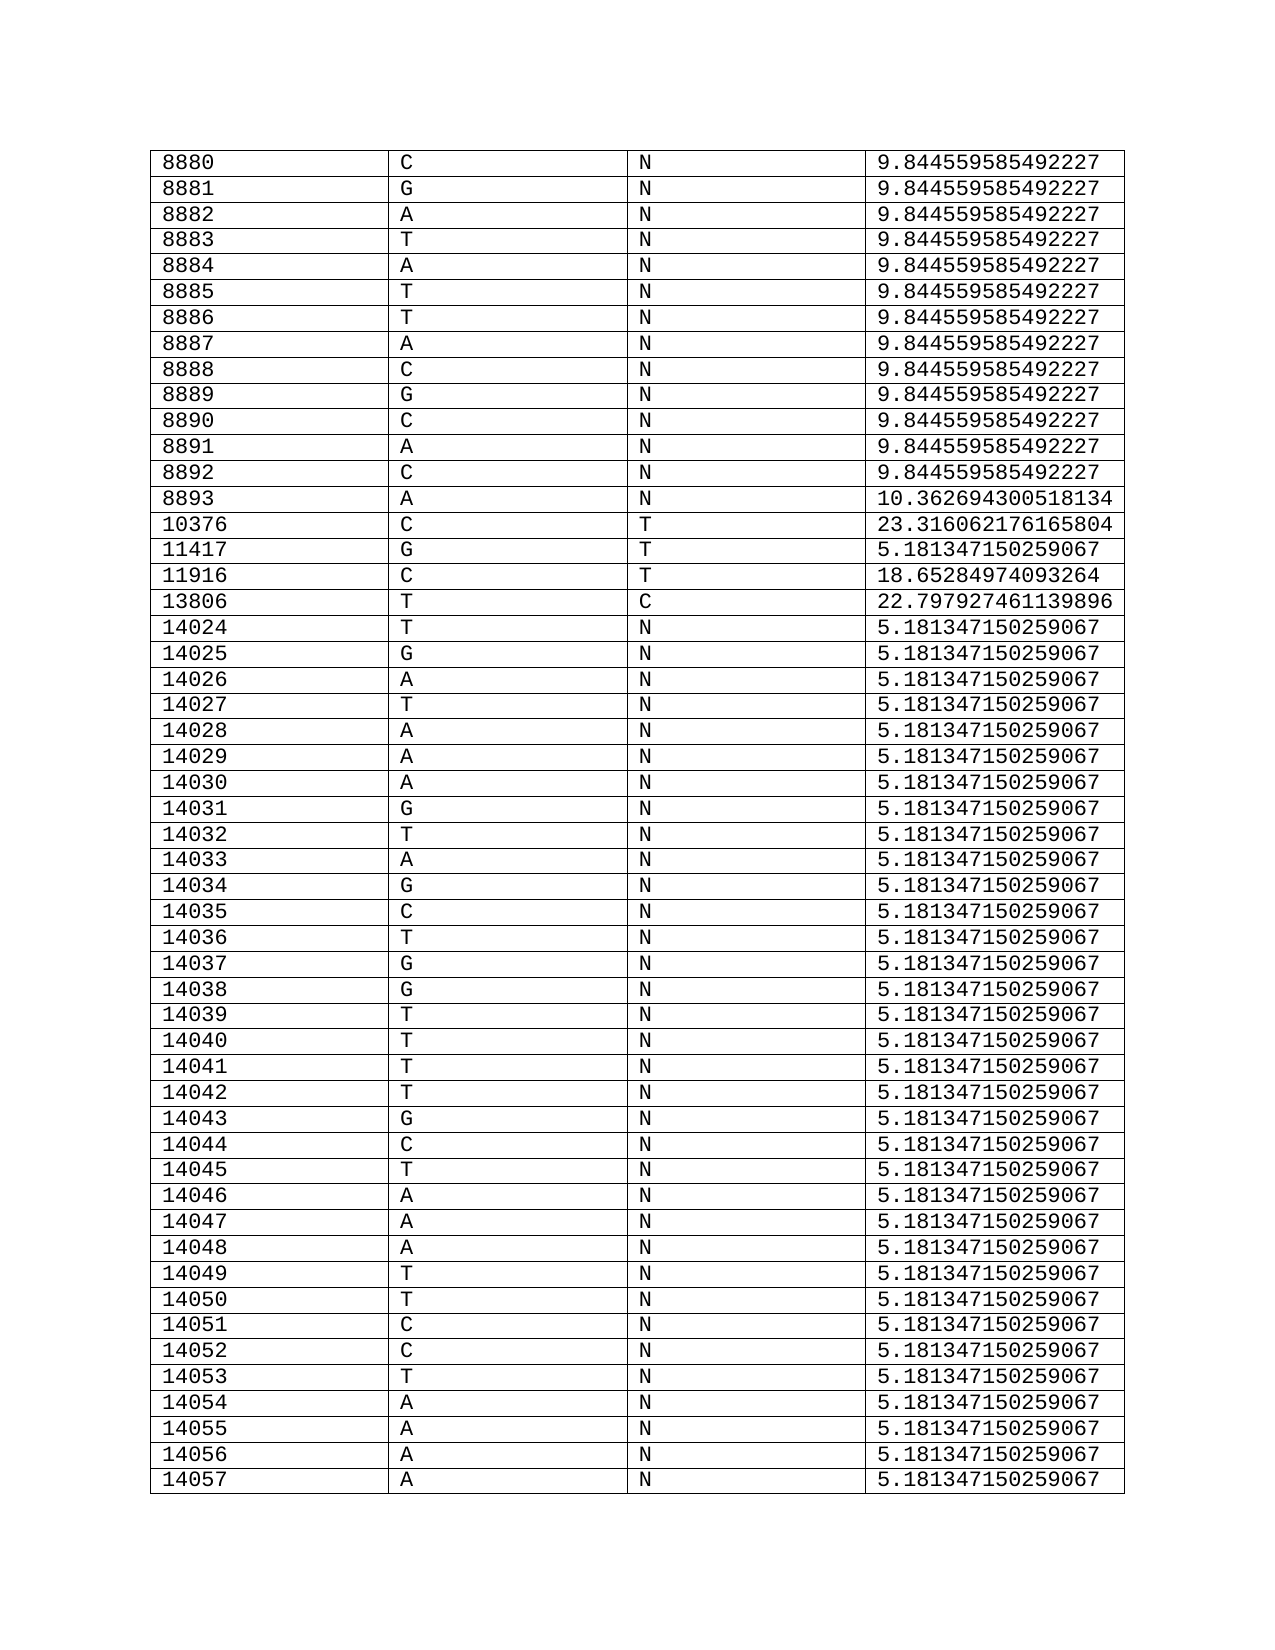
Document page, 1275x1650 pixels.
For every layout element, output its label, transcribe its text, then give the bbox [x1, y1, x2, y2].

table_cell A [389, 435, 627, 460]
table_cell 14037 [151, 952, 388, 977]
table_cell 8886 [151, 306, 388, 331]
table_cell N [628, 694, 865, 718]
table_cell 9.844559585492227 [866, 332, 1124, 357]
table_cell G [389, 978, 627, 1002]
table_cell N [628, 668, 865, 692]
table_cell A [389, 745, 627, 770]
table_cell T [389, 229, 627, 253]
table_cell N [628, 487, 865, 512]
table_cell T [389, 823, 627, 847]
table_cell 5.181347150259067 [866, 694, 1124, 718]
table_cell N [628, 177, 865, 202]
table_cell 14045 [151, 1159, 388, 1183]
table_cell A [389, 254, 627, 279]
table_cell 9.844559585492227 [866, 177, 1124, 202]
table_cell G [389, 642, 627, 667]
table_cell 5.181347150259067 [866, 1365, 1124, 1390]
table_cell 14050 [151, 1288, 388, 1312]
table_cell 9.844559585492227 [866, 203, 1124, 227]
table_cell 13806 [151, 590, 388, 615]
table_cell 14056 [151, 1443, 388, 1467]
table_cell 5.181347150259067 [866, 978, 1124, 1002]
table_cell 23.316062176165804 [866, 513, 1124, 537]
table_cell N [628, 745, 865, 770]
table_cell N [628, 1391, 865, 1416]
table_cell 5.181347150259067 [866, 1004, 1124, 1028]
table_cell 5.181347150259067 [866, 1339, 1124, 1364]
table_cell 10376 [151, 513, 388, 537]
table_cell N [628, 203, 865, 227]
table_cell G [389, 1107, 627, 1132]
table_cell N [628, 642, 865, 667]
table_cell 5.181347150259067 [866, 642, 1124, 667]
table_cell N [628, 1055, 865, 1080]
table_cell 8882 [151, 203, 388, 227]
table_cell T [389, 1029, 627, 1054]
table_cell A [389, 771, 627, 796]
table_cell T [389, 1055, 627, 1080]
table_cell 5.181347150259067 [866, 1210, 1124, 1235]
table_cell 5.181347150259067 [866, 952, 1124, 977]
table_cell 14040 [151, 1029, 388, 1054]
table_cell N [628, 1365, 865, 1390]
table_cell N [628, 1210, 865, 1235]
table_cell 5.181347150259067 [866, 874, 1124, 899]
table_cell 5.181347150259067 [866, 926, 1124, 951]
table_cell N [628, 1133, 865, 1157]
table_cell 9.844559585492227 [866, 461, 1124, 486]
table_cell N [628, 1417, 865, 1442]
table_cell N [628, 1339, 865, 1364]
table_cell 14048 [151, 1236, 388, 1261]
table_cell 9.844559585492227 [866, 306, 1124, 331]
table_cell T [389, 306, 627, 331]
table_cell 9.844559585492227 [866, 409, 1124, 434]
table_cell C [389, 1314, 627, 1338]
table_cell 14033 [151, 849, 388, 873]
table_cell 5.181347150259067 [866, 1159, 1124, 1183]
table_cell T [389, 694, 627, 718]
table_cell T [389, 1288, 627, 1312]
table_cell N [628, 1288, 865, 1312]
table_cell A [389, 332, 627, 357]
table_cell N [628, 1081, 865, 1106]
table_cell N [628, 1469, 865, 1493]
table_cell 11916 [151, 564, 388, 589]
table_cell N [628, 823, 865, 847]
table_cell N [628, 435, 865, 460]
table_cell N [628, 1236, 865, 1261]
table_cell 5.181347150259067 [866, 1391, 1124, 1416]
table_cell 14046 [151, 1184, 388, 1209]
table_cell N [628, 1314, 865, 1338]
table_cell 14035 [151, 900, 388, 925]
table_cell N [628, 978, 865, 1002]
table_cell N [628, 332, 865, 357]
table_cell 5.181347150259067 [866, 719, 1124, 744]
table_cell G [389, 874, 627, 899]
table_cell C [389, 900, 627, 925]
table_cell C [389, 151, 627, 176]
table_cell 14034 [151, 874, 388, 899]
table_cell 14038 [151, 978, 388, 1002]
table_cell 8890 [151, 409, 388, 434]
table_cell T [389, 616, 627, 641]
table_cell 14031 [151, 797, 388, 822]
table_cell 5.181347150259067 [866, 1029, 1124, 1054]
table_cell C [389, 564, 627, 589]
table_cell T [389, 280, 627, 305]
table_cell 11417 [151, 539, 388, 563]
table_cell 14042 [151, 1081, 388, 1106]
table_cell N [628, 1184, 865, 1209]
table_cell 5.181347150259067 [866, 900, 1124, 925]
table_cell N [628, 797, 865, 822]
table_cell 8891 [151, 435, 388, 460]
table_cell C [389, 1339, 627, 1364]
table_cell N [628, 1107, 865, 1132]
table_cell 14030 [151, 771, 388, 796]
table_cell A [389, 203, 627, 227]
table_cell N [628, 151, 865, 176]
table_cell G [389, 952, 627, 977]
table_cell 14049 [151, 1262, 388, 1287]
table_cell 5.181347150259067 [866, 1288, 1124, 1312]
table_cell 8887 [151, 332, 388, 357]
table_cell 8889 [151, 384, 388, 408]
table_cell N [628, 384, 865, 408]
table_cell A [389, 849, 627, 873]
table_cell 10.362694300518134 [866, 487, 1124, 512]
table_cell N [628, 874, 865, 899]
table_cell 14041 [151, 1055, 388, 1080]
table_cell 9.844559585492227 [866, 151, 1124, 176]
table_cell 8884 [151, 254, 388, 279]
table_cell 14024 [151, 616, 388, 641]
table_cell N [628, 409, 865, 434]
table_cell N [628, 1262, 865, 1287]
table_cell 9.844559585492227 [866, 358, 1124, 382]
table_cell 5.181347150259067 [866, 849, 1124, 873]
table_cell 14025 [151, 642, 388, 667]
table_cell 5.181347150259067 [866, 1262, 1124, 1287]
table_cell A [389, 1469, 627, 1493]
table_cell N [628, 358, 865, 382]
table_cell T [628, 539, 865, 563]
table_cell A [389, 487, 627, 512]
table_cell N [628, 1004, 865, 1028]
table_cell 14053 [151, 1365, 388, 1390]
table_cell 9.844559585492227 [866, 384, 1124, 408]
table_cell T [389, 1159, 627, 1183]
table_cell 8880 [151, 151, 388, 176]
table_cell 8888 [151, 358, 388, 382]
table_cell C [389, 1133, 627, 1157]
table_cell 14043 [151, 1107, 388, 1132]
table_cell 5.181347150259067 [866, 797, 1124, 822]
table_cell 14044 [151, 1133, 388, 1157]
table_cell A [389, 1210, 627, 1235]
table_cell T [389, 590, 627, 615]
table_cell 14032 [151, 823, 388, 847]
table_cell 9.844559585492227 [866, 229, 1124, 253]
table_cell N [628, 719, 865, 744]
table_cell N [628, 1443, 865, 1467]
table_cell C [389, 513, 627, 537]
table_cell A [389, 1391, 627, 1416]
table_cell 5.181347150259067 [866, 1107, 1124, 1132]
table_cell 14047 [151, 1210, 388, 1235]
table_cell N [628, 616, 865, 641]
table_cell 9.844559585492227 [866, 254, 1124, 279]
table_cell T [389, 1004, 627, 1028]
table_cell 5.181347150259067 [866, 1443, 1124, 1467]
table_cell N [628, 1159, 865, 1183]
table_cell 14054 [151, 1391, 388, 1416]
table_cell N [628, 1029, 865, 1054]
table_cell T [628, 513, 865, 537]
table_cell 18.65284974093264 [866, 564, 1124, 589]
table_cell N [628, 280, 865, 305]
table_cell 5.181347150259067 [866, 823, 1124, 847]
table_cell A [389, 719, 627, 744]
table_cell 5.181347150259067 [866, 771, 1124, 796]
table_cell 22.797927461139896 [866, 590, 1124, 615]
table_cell T [389, 1262, 627, 1287]
table_cell 5.181347150259067 [866, 668, 1124, 692]
table_cell N [628, 461, 865, 486]
table_cell A [389, 1236, 627, 1261]
table_cell G [389, 384, 627, 408]
table_cell T [389, 1365, 627, 1390]
table_cell 14051 [151, 1314, 388, 1338]
table_cell N [628, 771, 865, 796]
table_cell A [389, 668, 627, 692]
table_cell 14027 [151, 694, 388, 718]
table_cell 8881 [151, 177, 388, 202]
table_cell N [628, 926, 865, 951]
table_cell 5.181347150259067 [866, 1133, 1124, 1157]
table_cell N [628, 849, 865, 873]
table_cell 5.181347150259067 [866, 616, 1124, 641]
table_cell A [389, 1443, 627, 1467]
table_cell 5.181347150259067 [866, 1417, 1124, 1442]
table_cell 14028 [151, 719, 388, 744]
table_cell 14036 [151, 926, 388, 951]
table_cell N [628, 900, 865, 925]
table_cell 14026 [151, 668, 388, 692]
table_cell G [389, 539, 627, 563]
table_cell 14052 [151, 1339, 388, 1364]
table_cell N [628, 229, 865, 253]
table_cell 14039 [151, 1004, 388, 1028]
table_cell T [389, 926, 627, 951]
table_cell 5.181347150259067 [866, 1469, 1124, 1493]
table_cell C [389, 409, 627, 434]
table_cell 5.181347150259067 [866, 1081, 1124, 1106]
table_cell C [628, 590, 865, 615]
table_cell 5.181347150259067 [866, 745, 1124, 770]
table_cell G [389, 177, 627, 202]
table_cell T [389, 1081, 627, 1106]
table_cell 8885 [151, 280, 388, 305]
table_cell N [628, 254, 865, 279]
table_cell N [628, 952, 865, 977]
table_cell 14057 [151, 1469, 388, 1493]
table_cell G [389, 797, 627, 822]
table_cell C [389, 358, 627, 382]
table_cell 8883 [151, 229, 388, 253]
table_cell 8892 [151, 461, 388, 486]
table_cell 8893 [151, 487, 388, 512]
table_cell T [628, 564, 865, 589]
table_cell 5.181347150259067 [866, 1314, 1124, 1338]
table_cell 9.844559585492227 [866, 435, 1124, 460]
table_cell N [628, 306, 865, 331]
table_cell 9.844559585492227 [866, 280, 1124, 305]
table_cell 5.181347150259067 [866, 1184, 1124, 1209]
table_cell 14029 [151, 745, 388, 770]
table_cell 5.181347150259067 [866, 1055, 1124, 1080]
table_cell A [389, 1417, 627, 1442]
table_cell 5.181347150259067 [866, 539, 1124, 563]
table_cell 14055 [151, 1417, 388, 1442]
table_cell A [389, 1184, 627, 1209]
table_cell C [389, 461, 627, 486]
table_cell 5.181347150259067 [866, 1236, 1124, 1261]
